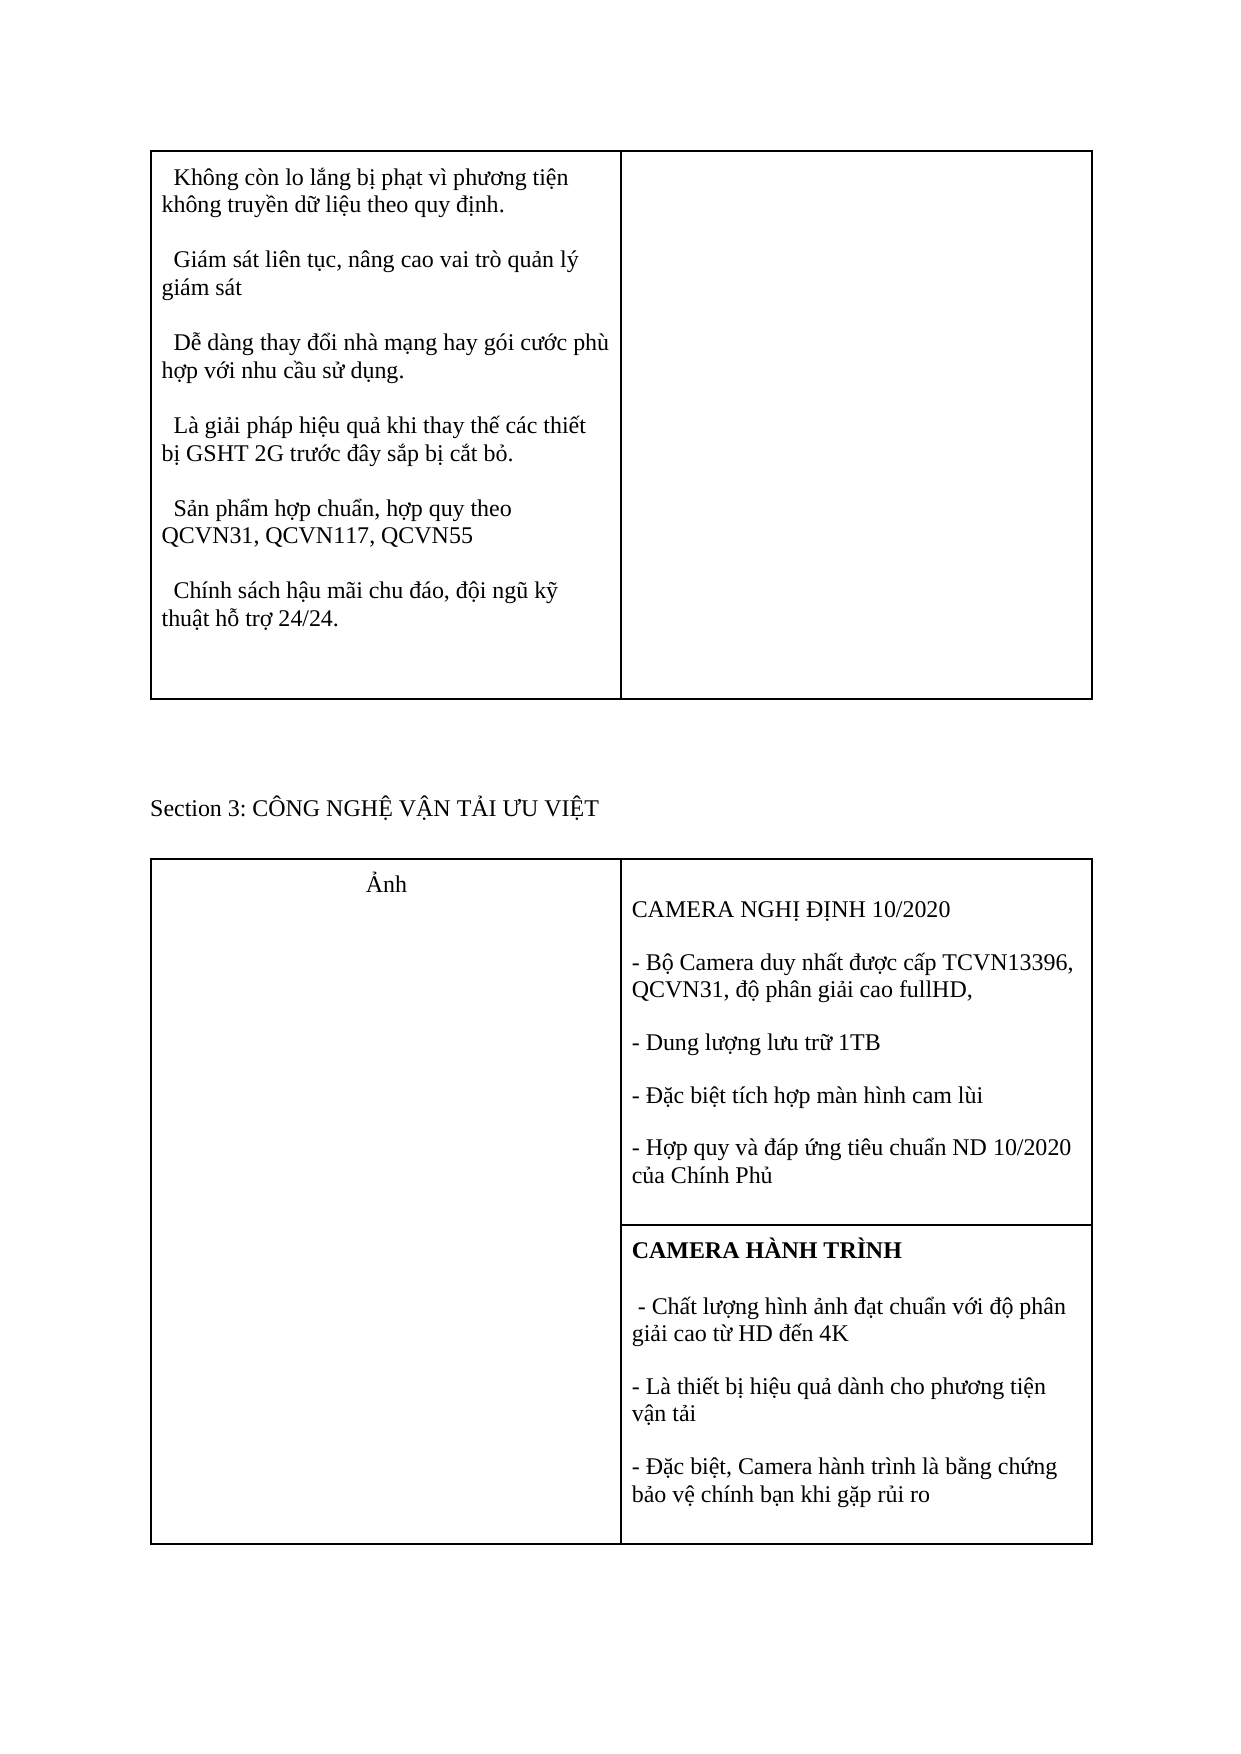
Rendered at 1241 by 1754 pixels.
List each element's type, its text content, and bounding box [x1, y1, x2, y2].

text Section 3: CÔNG NGHỆ VẬN TẢI ƯU VIỆT [150, 794, 1090, 822]
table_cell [152, 152, 620, 697]
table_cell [622, 152, 1091, 697]
table_cell CAMERA HÀNH TRÌNH - Chất lượng hình ảnh đạt chuẩn với độ phân giải cao từ HD đến 4K - Là thiết bị hiệu quả dành cho phương tiện vận tải - Đặc biệt, Camera hành trình là bằng chứng bảo vệ chính bạn khi gặp rủi ro [622, 1226, 1091, 1543]
table_header CAMERA NGHỊ ĐỊNH 10/2020 - Bộ Camera duy nhất được cấp TCVN13396, QCVN31, độ phân giải cao fullHD, - Dung lượng lưu trữ 1TB - Đặc biệt tích hợp màn hình cam lùi - Hợp quy và đáp ứng tiêu chuẩn ND 10/2020 của Chính Phủ [622, 860, 1091, 1224]
table_header Ảnh [152, 860, 620, 1543]
